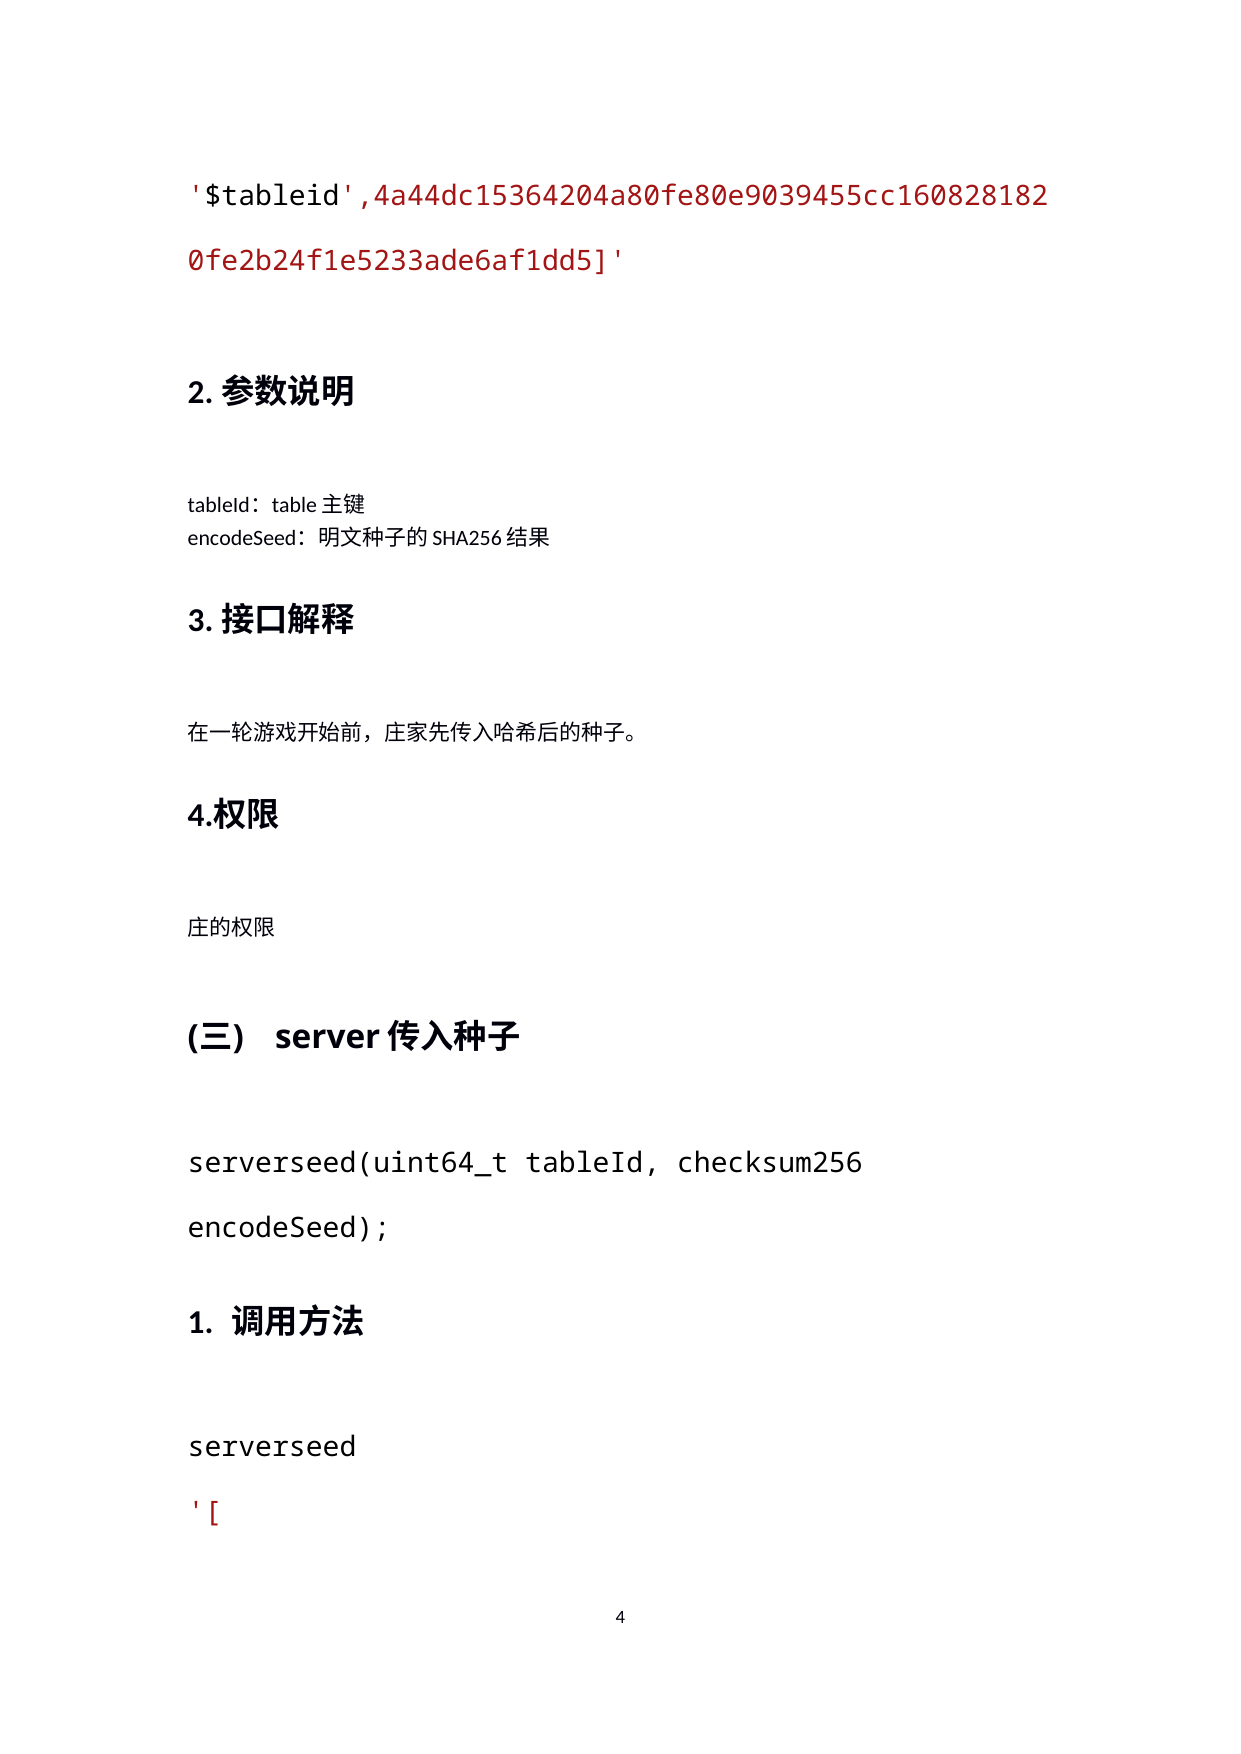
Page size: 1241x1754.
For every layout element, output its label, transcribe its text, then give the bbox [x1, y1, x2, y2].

text tableId：table主键 [187, 487, 1053, 519]
subtitle 调用方法 [187, 1286, 1053, 1351]
text dealerseed '['$tableid',4a44dc15364204a80fe80e9039455cc1608281820fe2b24f1e5233ade6af1dd5]' [187, 162, 1053, 292]
text 3. 接口解释 [187, 584, 1053, 649]
text 庄的权限 [187, 909, 1053, 942]
text 4.权限 [187, 779, 1053, 844]
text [187, 1413, 1053, 1543]
text serverseed(uint64_t tableId, checksum256 encodeSeed); [187, 1129, 1053, 1259]
text encodeSeed：明文种子的SHA256结果 [187, 519, 1053, 552]
text 在一轮游戏开始前，庄家先传入哈希后的种子。 [187, 714, 1053, 747]
text 2. 参数说明 [187, 357, 1053, 422]
subtitle server传入种子 [187, 1002, 1053, 1067]
